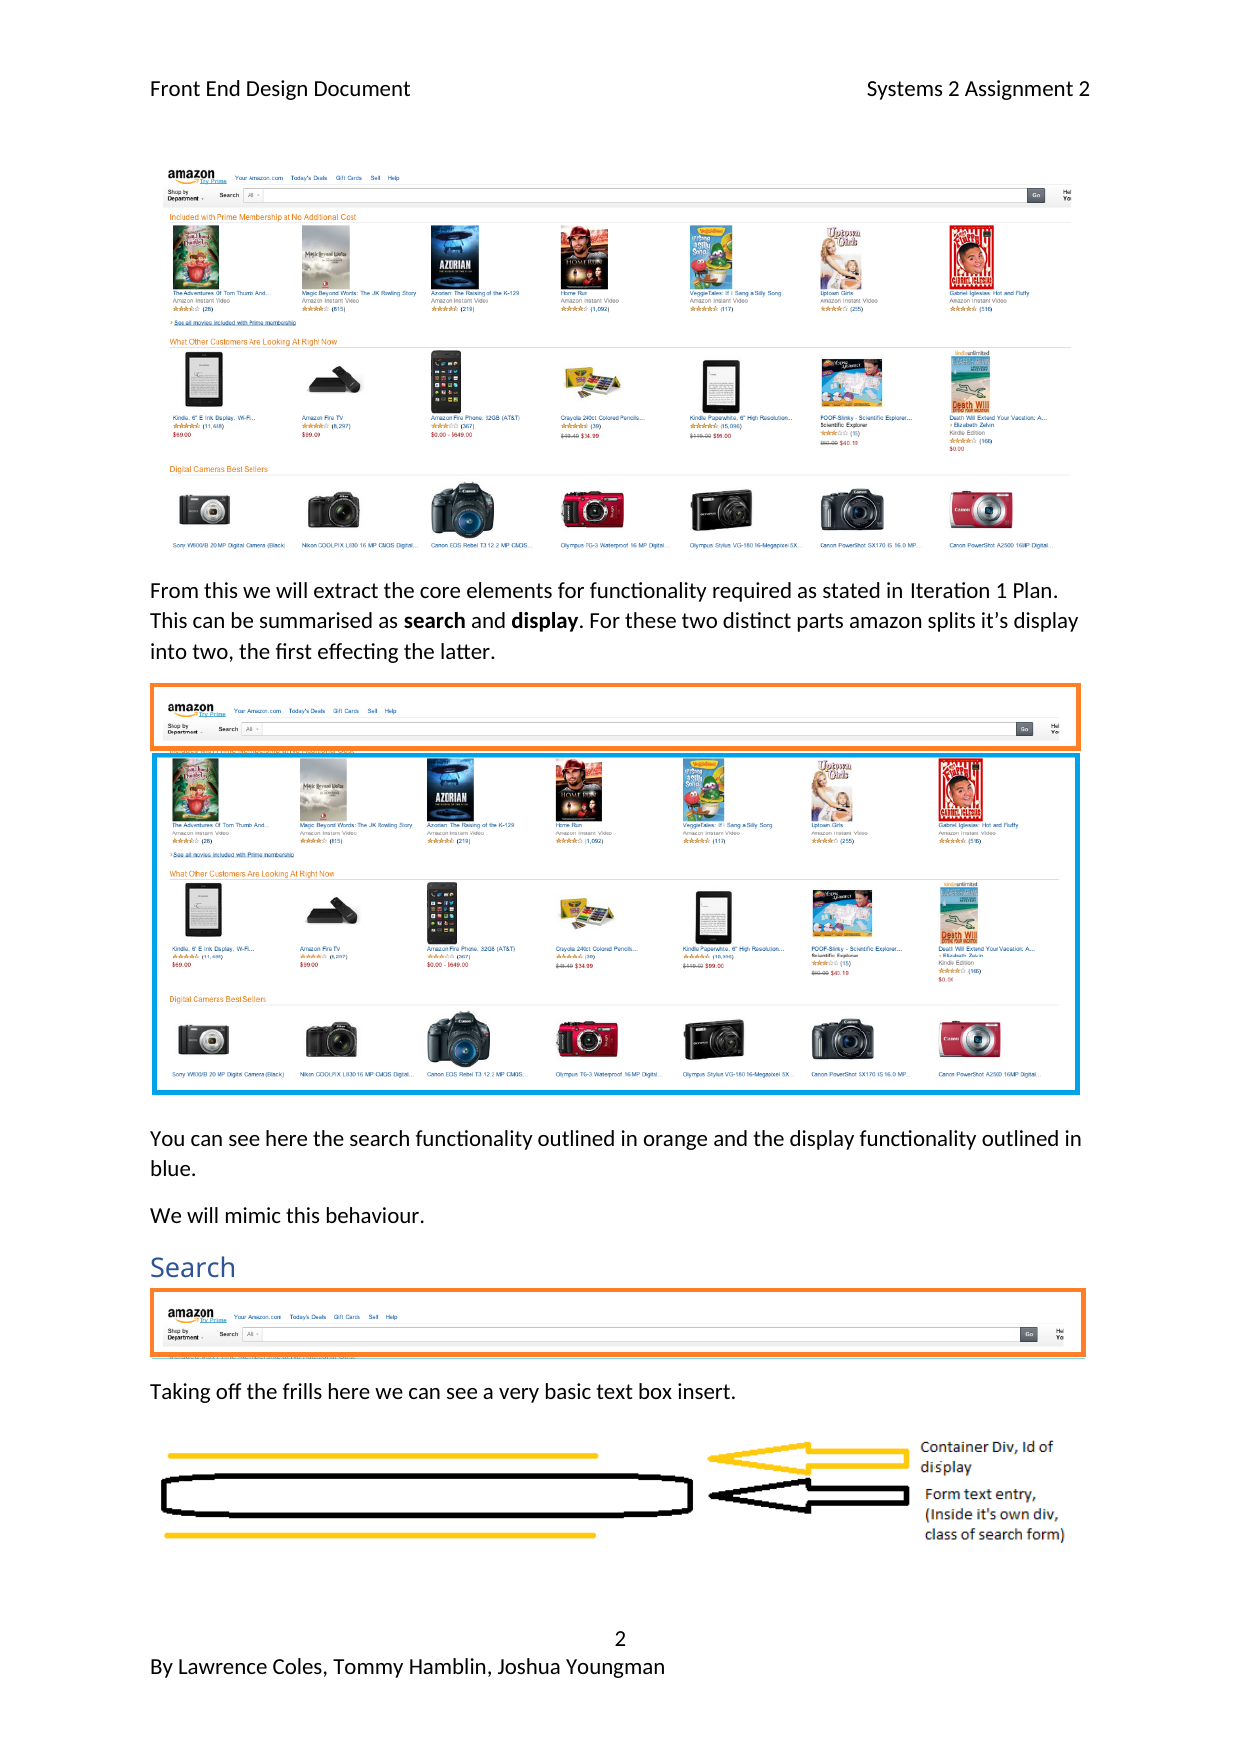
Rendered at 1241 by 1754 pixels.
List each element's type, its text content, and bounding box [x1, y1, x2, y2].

subtitle Search [150, 1248, 1090, 1285]
picture [150, 683, 1089, 1106]
picture [150, 1424, 1089, 1562]
text From this we will extract the core elements for functionality required as stated in Iteration 1 Plan. This can be summarised as search and display. For these two distinct parts amazon splits it’s display into two, the first effecting the latter. [150, 576, 1090, 665]
text Taking off the frills here we can see a very basic text box insert. [150, 1377, 1090, 1405]
text You can see here the search functionality outlined in orange and the display functionality outlined in blue. [150, 1124, 1090, 1183]
picture [150, 150, 1091, 558]
picture [150, 1288, 1089, 1359]
text We will mimic this behaviour. [150, 1201, 1090, 1229]
